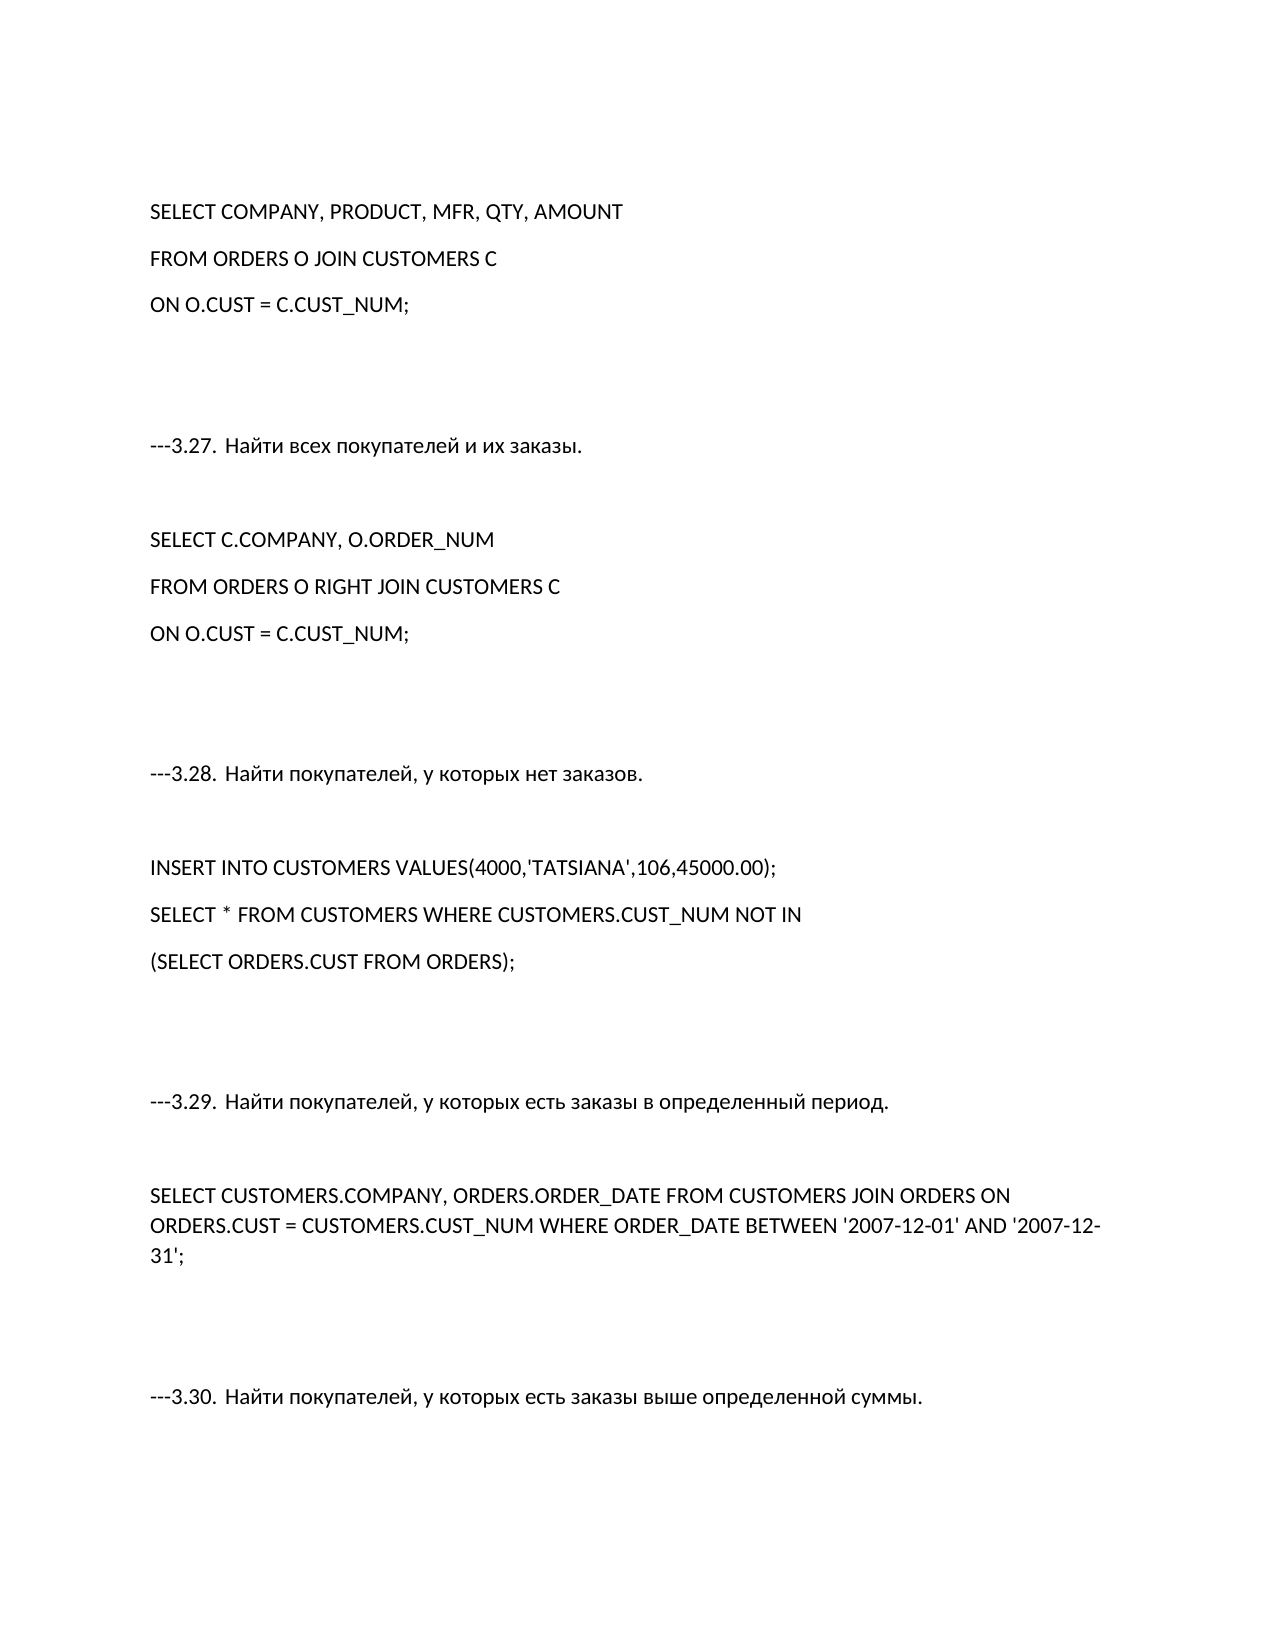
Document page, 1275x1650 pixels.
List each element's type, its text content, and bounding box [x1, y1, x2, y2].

text FROM ORDERS O JOIN CUSTOMERS C [150, 244, 1125, 272]
text (SELECT ORDERS.CUST FROM ORDERS); [150, 947, 1125, 975]
text ON O.CUST = C.CUST_NUM; [150, 291, 1125, 319]
text SELECT COMPANY, PRODUCT, MFR, QTY, AMOUNT [150, 197, 1125, 225]
text SELECT C.COMPANY, O.ORDER_NUM [150, 525, 1125, 553]
text SELECT * FROM CUSTOMERS WHERE CUSTOMERS.CUST_NUM NOT IN [150, 900, 1125, 928]
text SELECT CUSTOMERS.COMPANY, ORDERS.ORDER_DATE FROM CUSTOMERS JOIN ORDERS ON ORDERS.CUST = CUSTOMERS.CUST_NUM WHERE ORDER_DATE BETWEEN '2007-12-01' AND '2007-12-31'; [150, 1181, 1125, 1270]
text ---3.29. Найти покупателей, у которых есть заказы в определенный период. [150, 1087, 1125, 1116]
text INSERT INTO CUSTOMERS VALUES(4000,'TATSIANA',106,45000.00); [150, 853, 1125, 881]
text FROM ORDERS O RIGHT JOIN CUSTOMERS C [150, 572, 1125, 600]
text ---3.30. Найти покупателей, у которых есть заказы выше определенной суммы. [150, 1382, 1125, 1410]
text ---3.28. Найти покупателей, у которых нет заказов. [150, 759, 1125, 787]
text ON O.CUST = C.CUST_NUM; [150, 619, 1125, 647]
text ---3.27. Найти всех покупателей и их заказы. [150, 431, 1125, 459]
